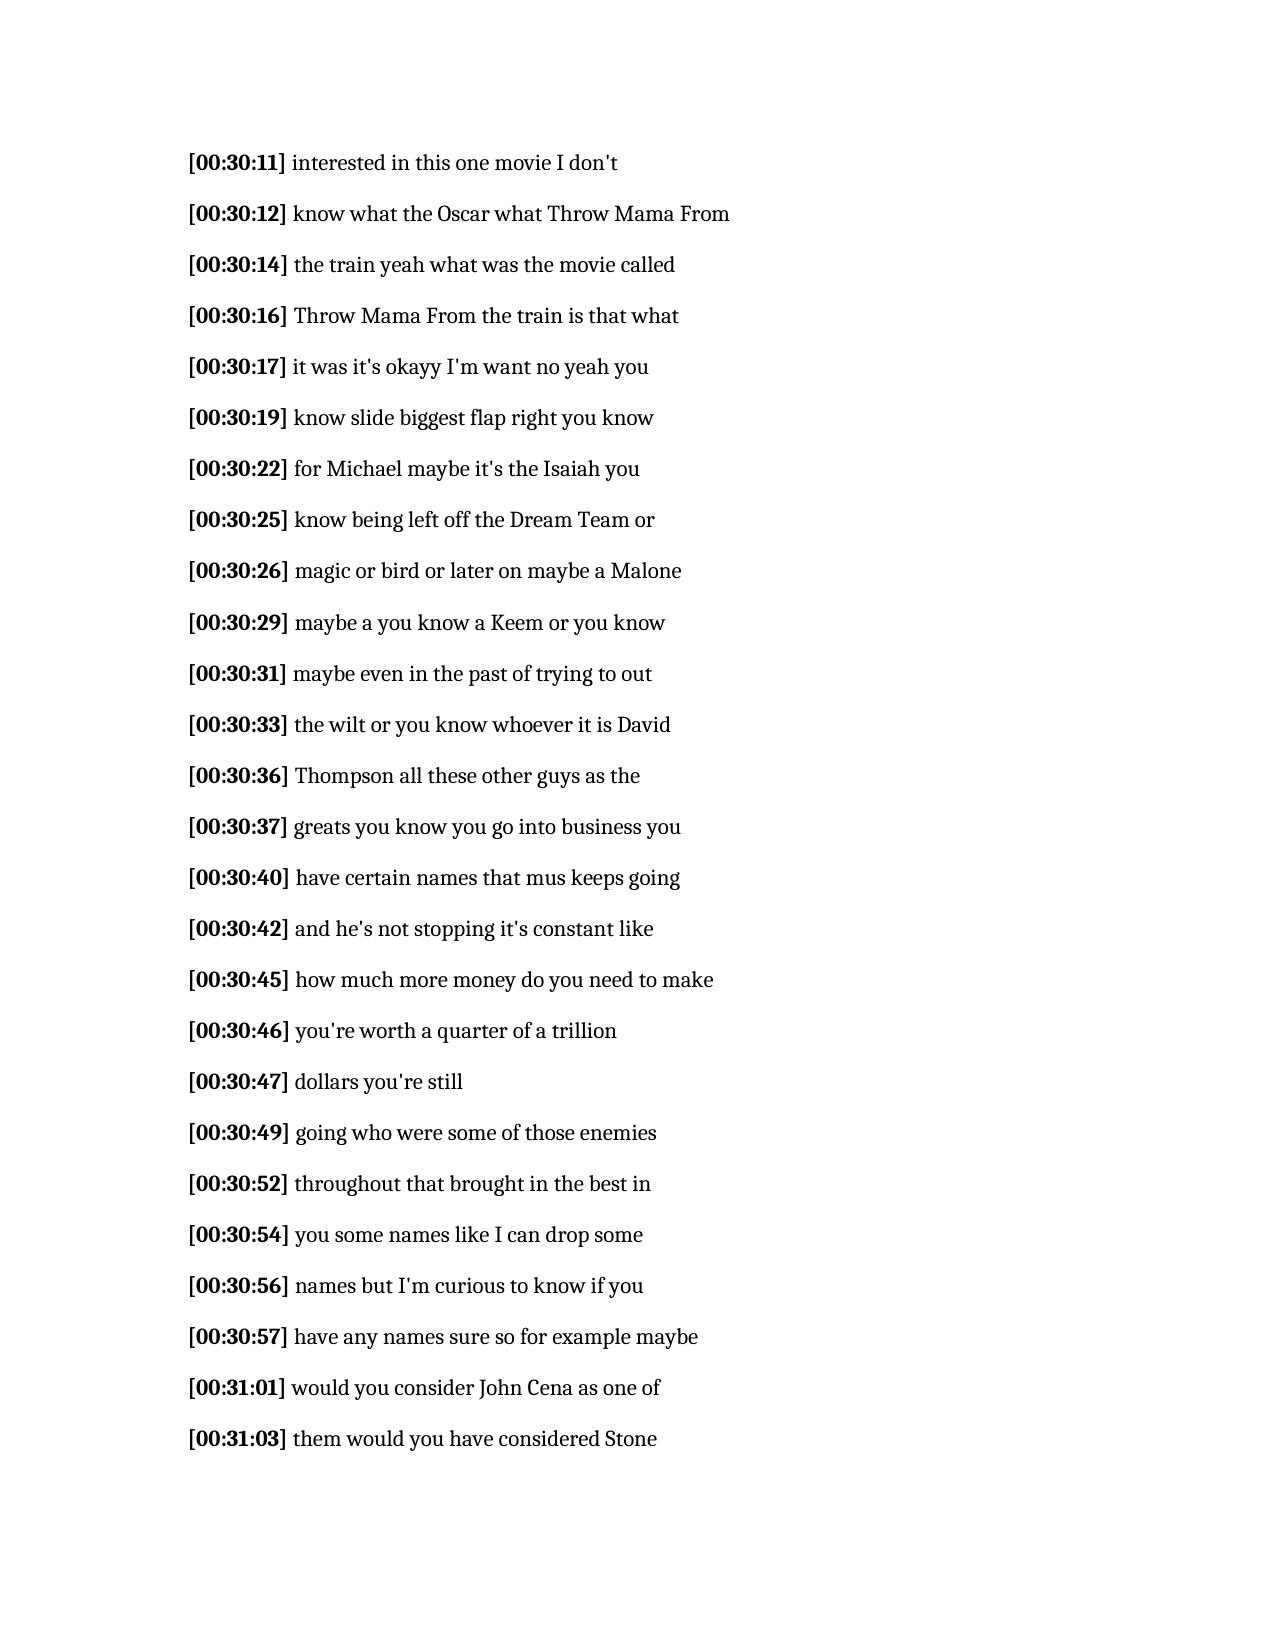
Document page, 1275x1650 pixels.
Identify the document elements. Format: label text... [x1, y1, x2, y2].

text [00:30:42] and he's not stopping it's constant like [187, 916, 1087, 942]
text [00:30:22] for Michael maybe it's the Isaiah you [187, 456, 1087, 483]
text [00:30:11] interested in this one movie I don't [187, 150, 1087, 176]
text [00:30:26] magic or bird or later on maybe a Malone [187, 558, 1087, 585]
text [00:30:54] you some names like I can drop some [187, 1222, 1087, 1248]
text [00:30:19] know slide biggest flap right you know [187, 405, 1087, 432]
text [00:30:49] going who were some of those enemies [187, 1120, 1087, 1146]
text [00:30:57] have any names sure so for example maybe [187, 1324, 1087, 1350]
text [00:31:03] them would you have considered Stone [187, 1426, 1087, 1452]
text [00:30:52] throughout that brought in the best in [187, 1171, 1087, 1197]
text [00:30:33] the wilt or you know whoever it is David [187, 711, 1087, 738]
text [00:30:37] greats you know you go into business you [187, 813, 1087, 840]
text [00:30:31] maybe even in the past of trying to out [187, 660, 1087, 687]
text [00:30:29] maybe a you know a Keem or you know [187, 609, 1087, 636]
text [00:30:36] Thompson all these other guys as the [187, 762, 1087, 789]
text [00:30:12] know what the Oscar what Throw Mama From [187, 201, 1087, 227]
text [00:30:17] it was it's okayy I'm want no yeah you [187, 354, 1087, 381]
text [00:30:56] names but I'm curious to know if you [187, 1273, 1087, 1299]
text [00:30:25] know being left off the Dream Team or [187, 507, 1087, 534]
text [00:30:45] how much more money do you need to make [187, 967, 1087, 993]
text [00:31:01] would you consider John Cena as one of [187, 1375, 1087, 1401]
text [00:30:46] you're worth a quarter of a trillion [187, 1018, 1087, 1044]
text [00:30:40] have certain names that mus keeps going [187, 864, 1087, 891]
text [00:30:14] the train yeah what was the movie called [187, 252, 1087, 278]
text [00:30:16] Throw Mama From the train is that what [187, 303, 1087, 329]
text [00:30:47] dollars you're still [187, 1069, 1087, 1095]
